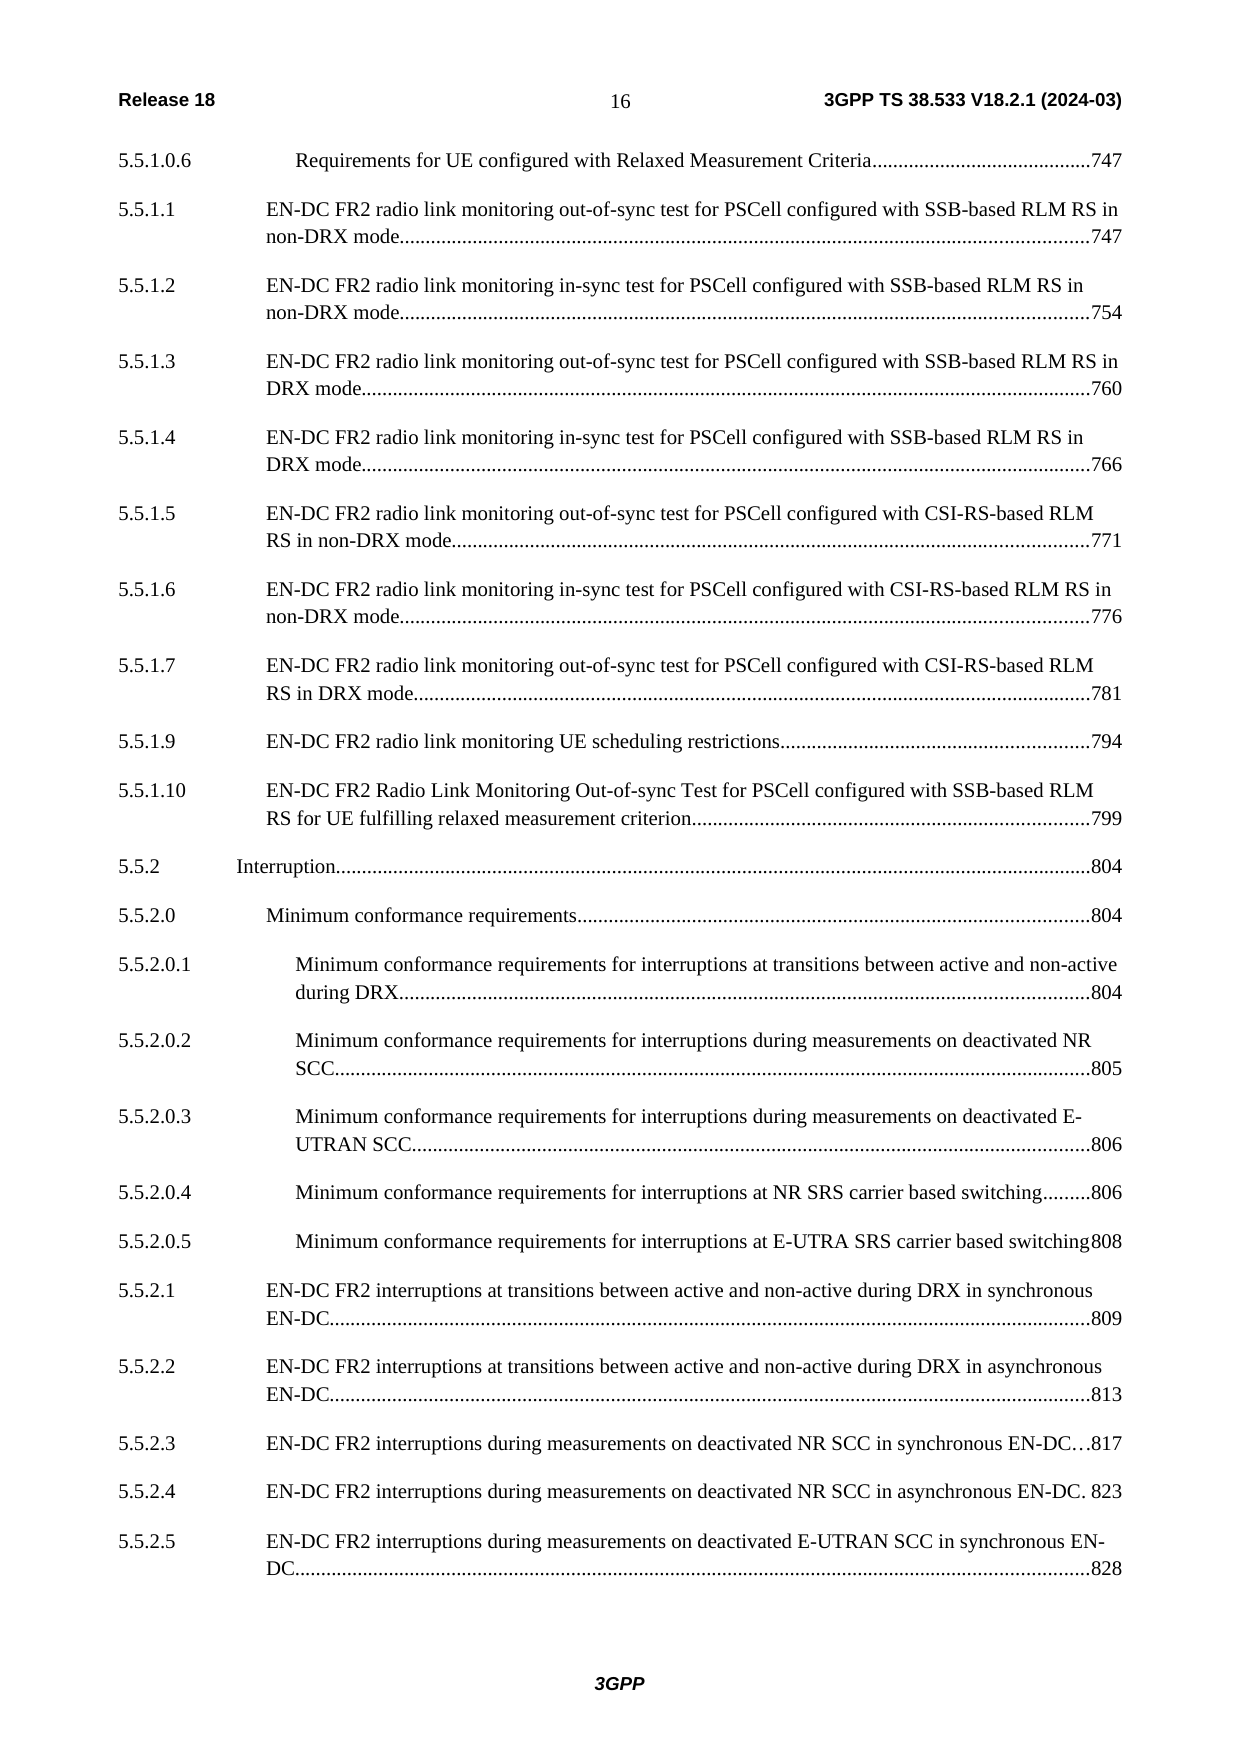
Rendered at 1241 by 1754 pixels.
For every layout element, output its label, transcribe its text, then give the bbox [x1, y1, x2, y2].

text 5.5.1.10 EN-DC FR2 Radio Link Monitoring Out-of-sync Test for PSCell configured with SSB-based RLM RS for UE fulfilling relaxed measurement criterion 799 [118, 778, 1122, 829]
text 5.5.1.6 EN-DC FR2 radio link monitoring in-sync test for PSCell configured with CSI-RS-based RLM RS in non-DRX mode 776 [118, 577, 1122, 628]
text 5.5.1.5 EN-DC FR2 radio link monitoring out-of-sync test for PSCell configured with CSI-RS-based RLM RS in non-DRX mode 771 [118, 501, 1122, 552]
text 5.5.2.1 EN-DC FR2 interruptions at transitions between active and non-active during DRX in synchronous EN-DC 809 [118, 1278, 1122, 1330]
text 5.5.2 Interruption 804 [118, 854, 1122, 878]
text 5.5.1.2 EN-DC FR2 radio link monitoring in-sync test for PSCell configured with SSB-based RLM RS in non-DRX mode 754 [118, 273, 1122, 324]
text 5.5.1.0.6 Requirements for UE configured with Relaxed Measurement Criteria 747 [118, 147, 1122, 172]
text 5.5.2.2 EN-DC FR2 interruptions at transitions between active and non-active during DRX in asynchronous EN-DC 813 [118, 1354, 1122, 1406]
text 5.5.2.0 Minimum conformance requirements 804 [118, 903, 1122, 927]
text 5.5.2.0.1 Minimum conformance requirements for interruptions at transitions between active and non-active during DRX 804 [118, 952, 1122, 1004]
text 5.5.1.9 EN-DC FR2 radio link monitoring UE scheduling restrictions 794 [118, 729, 1122, 753]
text 5.5.1.3 EN-DC FR2 radio link monitoring out-of-sync test for PSCell configured with SSB-based RLM RS in DRX mode 760 [118, 349, 1122, 400]
text 5.5.1.4 EN-DC FR2 radio link monitoring in-sync test for PSCell configured with SSB-based RLM RS in DRX mode 766 [118, 425, 1122, 476]
text 5.5.1.1 EN-DC FR2 radio link monitoring out-of-sync test for PSCell configured with SSB-based RLM RS in non-DRX mode 747 [118, 197, 1122, 248]
text 5.5.2.5 EN-DC FR2 interruptions during measurements on deactivated E-UTRAN SCC in synchronous EN-DC 828 [118, 1528, 1122, 1580]
text 5.5.2.4 EN-DC FR2 interruptions during measurements on deactivated NR SCC in asynchronous EN-DC 823 [118, 1479, 1122, 1503]
text 5.5.2.0.5 Minimum conformance requirements for interruptions at E-UTRA SRS carrier based switching 808 [118, 1229, 1122, 1253]
text 5.5.2.3 EN-DC FR2 interruptions during measurements on deactivated NR SCC in synchronous EN-DC 817 [118, 1430, 1122, 1454]
text 5.5.2.0.2 Minimum conformance requirements for interruptions during measurements on deactivated NR SCC 805 [118, 1028, 1122, 1080]
text 5.5.2.0.4 Minimum conformance requirements for interruptions at NR SRS carrier based switching 806 [118, 1180, 1122, 1204]
text 5.5.1.7 EN-DC FR2 radio link monitoring out-of-sync test for PSCell configured with CSI-RS-based RLM RS in DRX mode 781 [118, 653, 1122, 704]
text 5.5.2.0.3 Minimum conformance requirements for interruptions during measurements on deactivated E-UTRAN SCC 806 [118, 1104, 1122, 1156]
